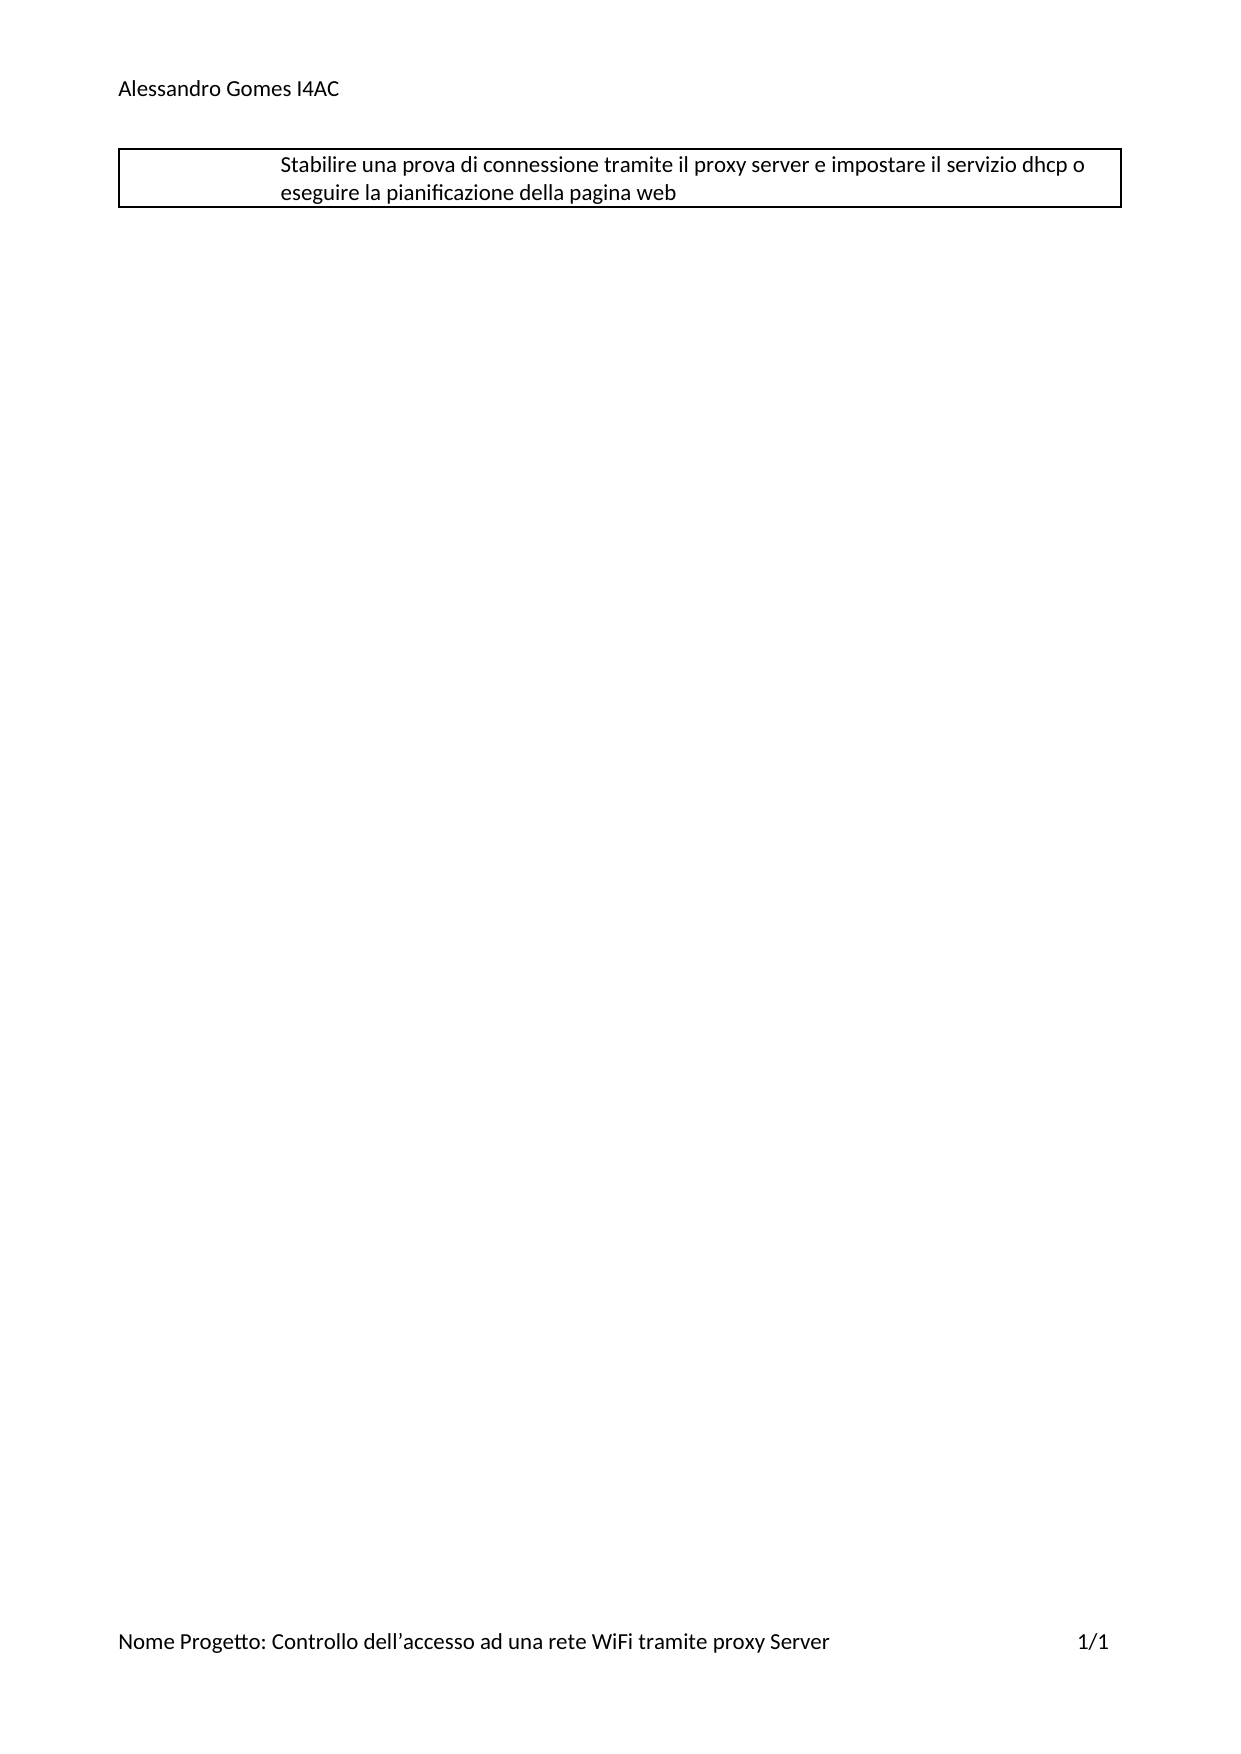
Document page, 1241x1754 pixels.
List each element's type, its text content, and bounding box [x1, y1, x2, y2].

table_cell Stabilire una prova di connessione tramite il proxy server e impostare il servizio dhcp o eseguire la pianificazione della pagina web [120, 150, 1120, 206]
